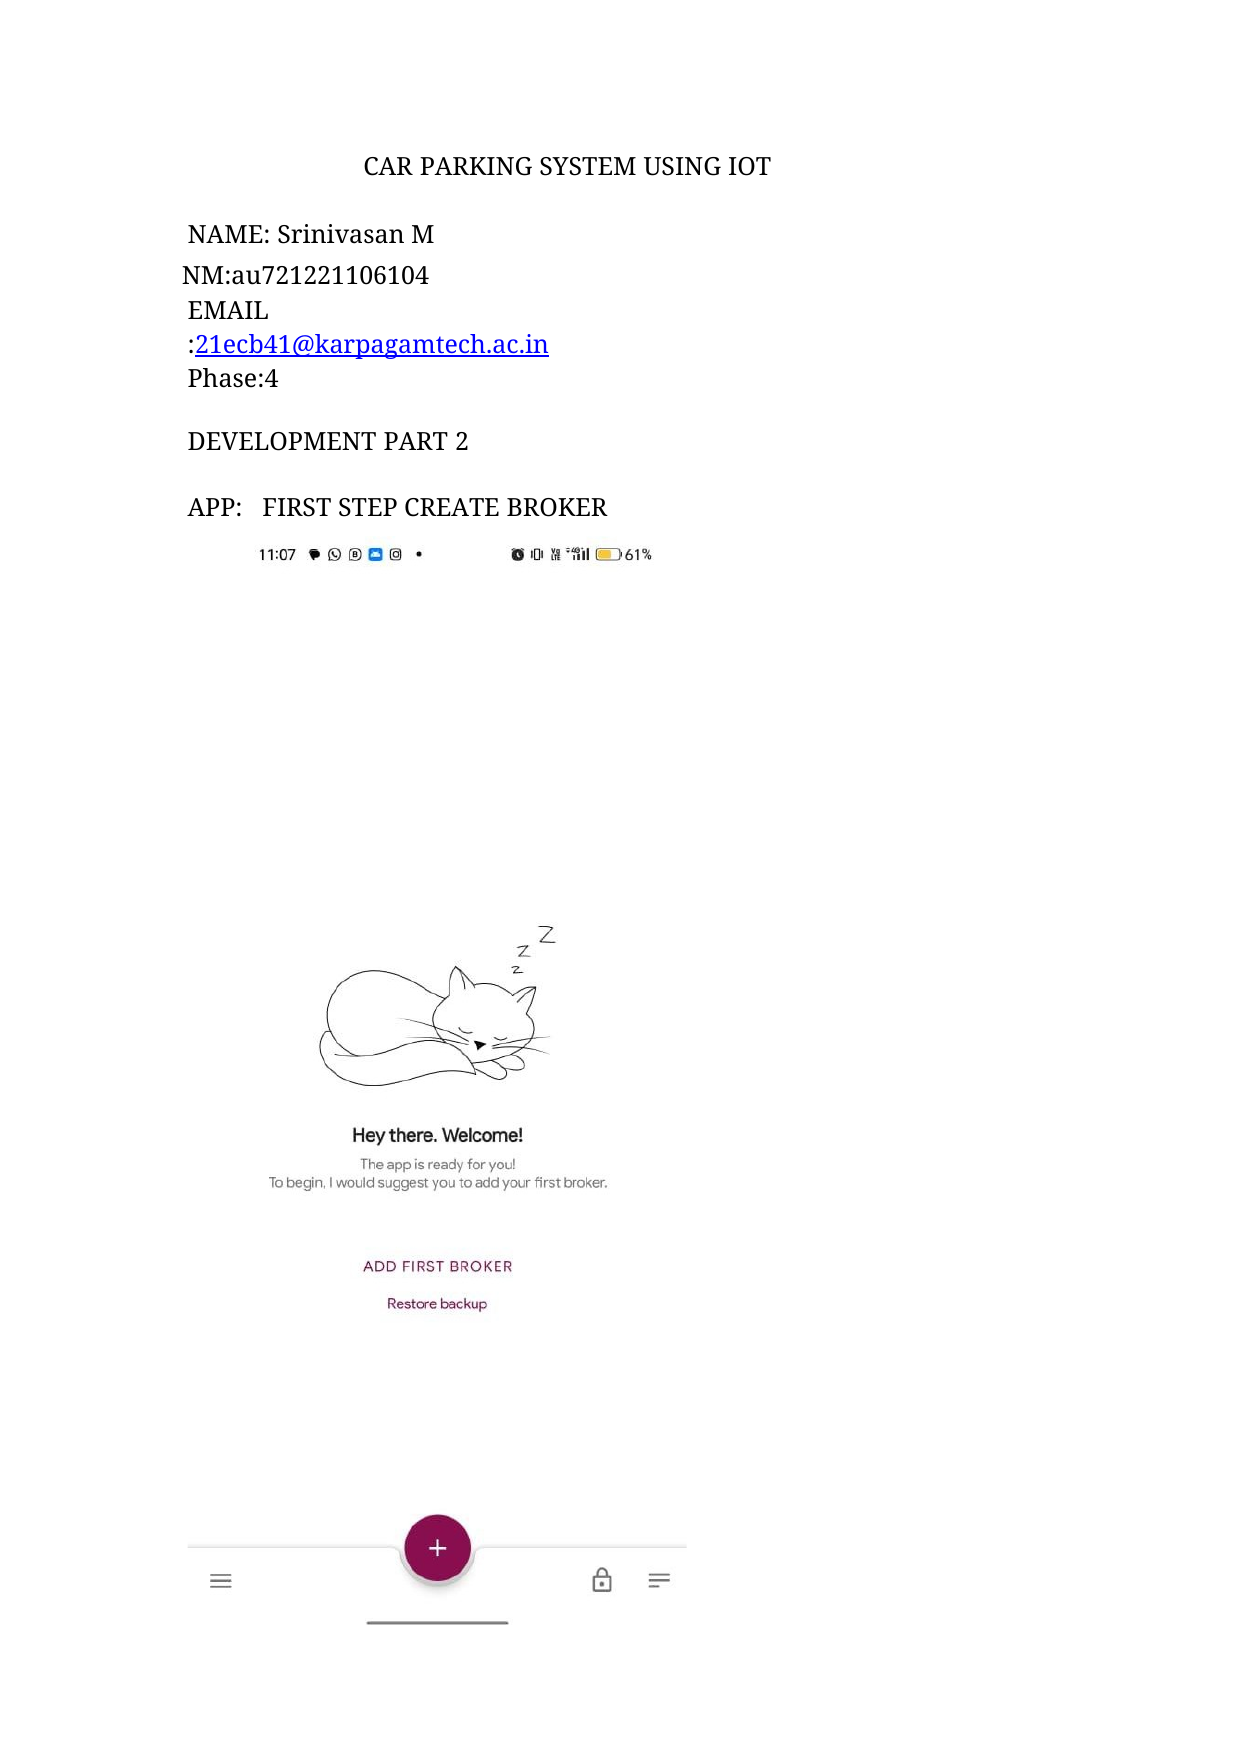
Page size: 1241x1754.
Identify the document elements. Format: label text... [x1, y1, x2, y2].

text APP: FIRST STEP CREATE BROKER [187, 490, 1065, 524]
text EMAIL:21ecb41@karpagamtech.ac.in Phase:4 [187, 292, 597, 394]
text CAR PARKING SYSTEM USING IOT [363, 148, 1065, 182]
picture [187, 536, 687, 1625]
text NM:au721221106104 [175, 258, 597, 292]
text DEVELOPMENT PART 2 [187, 423, 1065, 457]
text NAME: Srinivasan M [187, 217, 597, 251]
